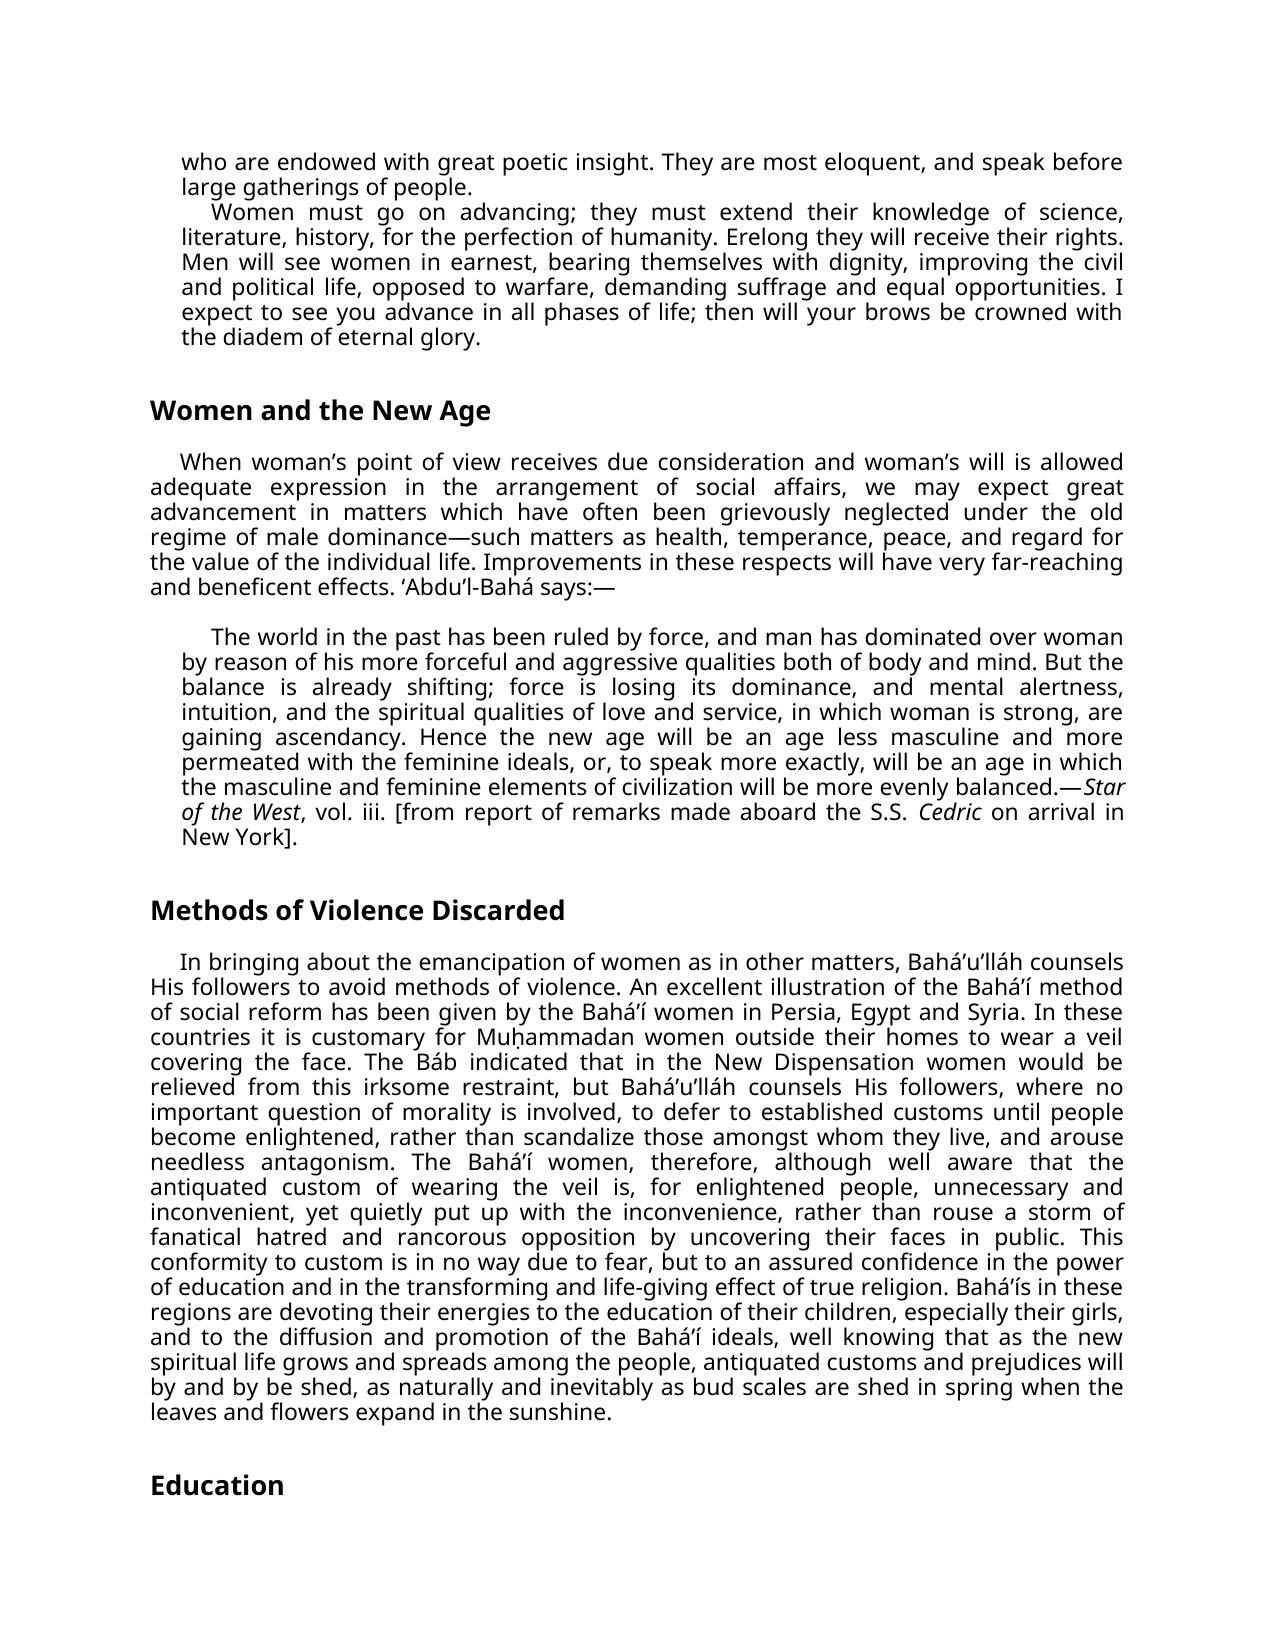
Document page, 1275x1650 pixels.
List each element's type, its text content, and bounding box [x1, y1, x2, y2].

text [181, 150, 1125, 200]
text When woman’s point of view receives due consideration and woman’s will is allowed adequate expression in the arrangement of social affairs, we may expect great advancement in matters which have often been grievously neglected under the old regime of male dominance—such matters as health, temperance, peace, and regard for the value of the individual life. Improvements in these respects will have very far-reaching and beneficent effects. ‘Abdu’l-Bahá says:— [150, 450, 1125, 600]
text The world in the past has been ruled by force, and man has dominated over woman by reason of his more forceful and aggressive qualities both of body and mind. But the balance is already shifting; force is losing its dominance, and mental alertness, intuition, and the spiritual qualities of love and service, in which woman is strong, are gaining ascendancy. Hence the new age will be an age less masculine and more permeated with the feminine ideals, or, to speak more exactly, will be an age in which the masculine and feminine elements of civilization will be more evenly balanced.—Star of the West, vol. iii. [from report of remarks made aboard the S.S. Cedric on arrival in New York]. [181, 625, 1125, 850]
text Women must go on advancing; they must extend their knowledge of science, literature, history, for the perfection of humanity. Erelong they will receive their rights. Men will see women in earnest, bearing themselves with dignity, improving the civil and political life, opposed to warfare, demanding suffrage and equal opportunities. I expect to see you advance in all phases of life; then will your brows be crowned with the diadem of eternal glory. [181, 200, 1125, 350]
text In bringing about the emancipation of women as in other matters, Bahá’u’lláh counsels His followers to avoid methods of violence. An excellent illustration of the Bahá’í method of social reform has been given by the Bahá’í women in Persia, Egypt and Syria. In these countries it is customary for Muḥammadan women outside their homes to wear a veil covering the face. The Báb indicated that in the New Dispensation women would be relieved from this irksome restraint, but Bahá’u’lláh counsels His followers, where no important question of morality is involved, to defer to established customs until people become enlightened, rather than scandalize those amongst whom they live, and arouse needless antagonism. The Bahá’í women, therefore, although well aware that the antiquated custom of wearing the veil is, for enlightened people, unnecessary and inconvenient, yet quietly put up with the inconvenience, rather than rouse a storm of fanatical hatred and rancorous opposition by uncovering their faces in public. This conformity to custom is in no way due to fear, but to an assured confidence in the power of education and in the transforming and life-giving effect of true religion. Bahá’ís in these regions are devoting their energies to the education of their children, especially their girls, and to the diffusion and promotion of the Bahá’í ideals, well knowing that as the new spiritual life grows and spreads among the people, antiquated customs and prejudices will by and by be shed, as naturally and inevitably as bud scales are shed in spring when the leaves and flowers expand in the sunshine. [150, 950, 1125, 1425]
